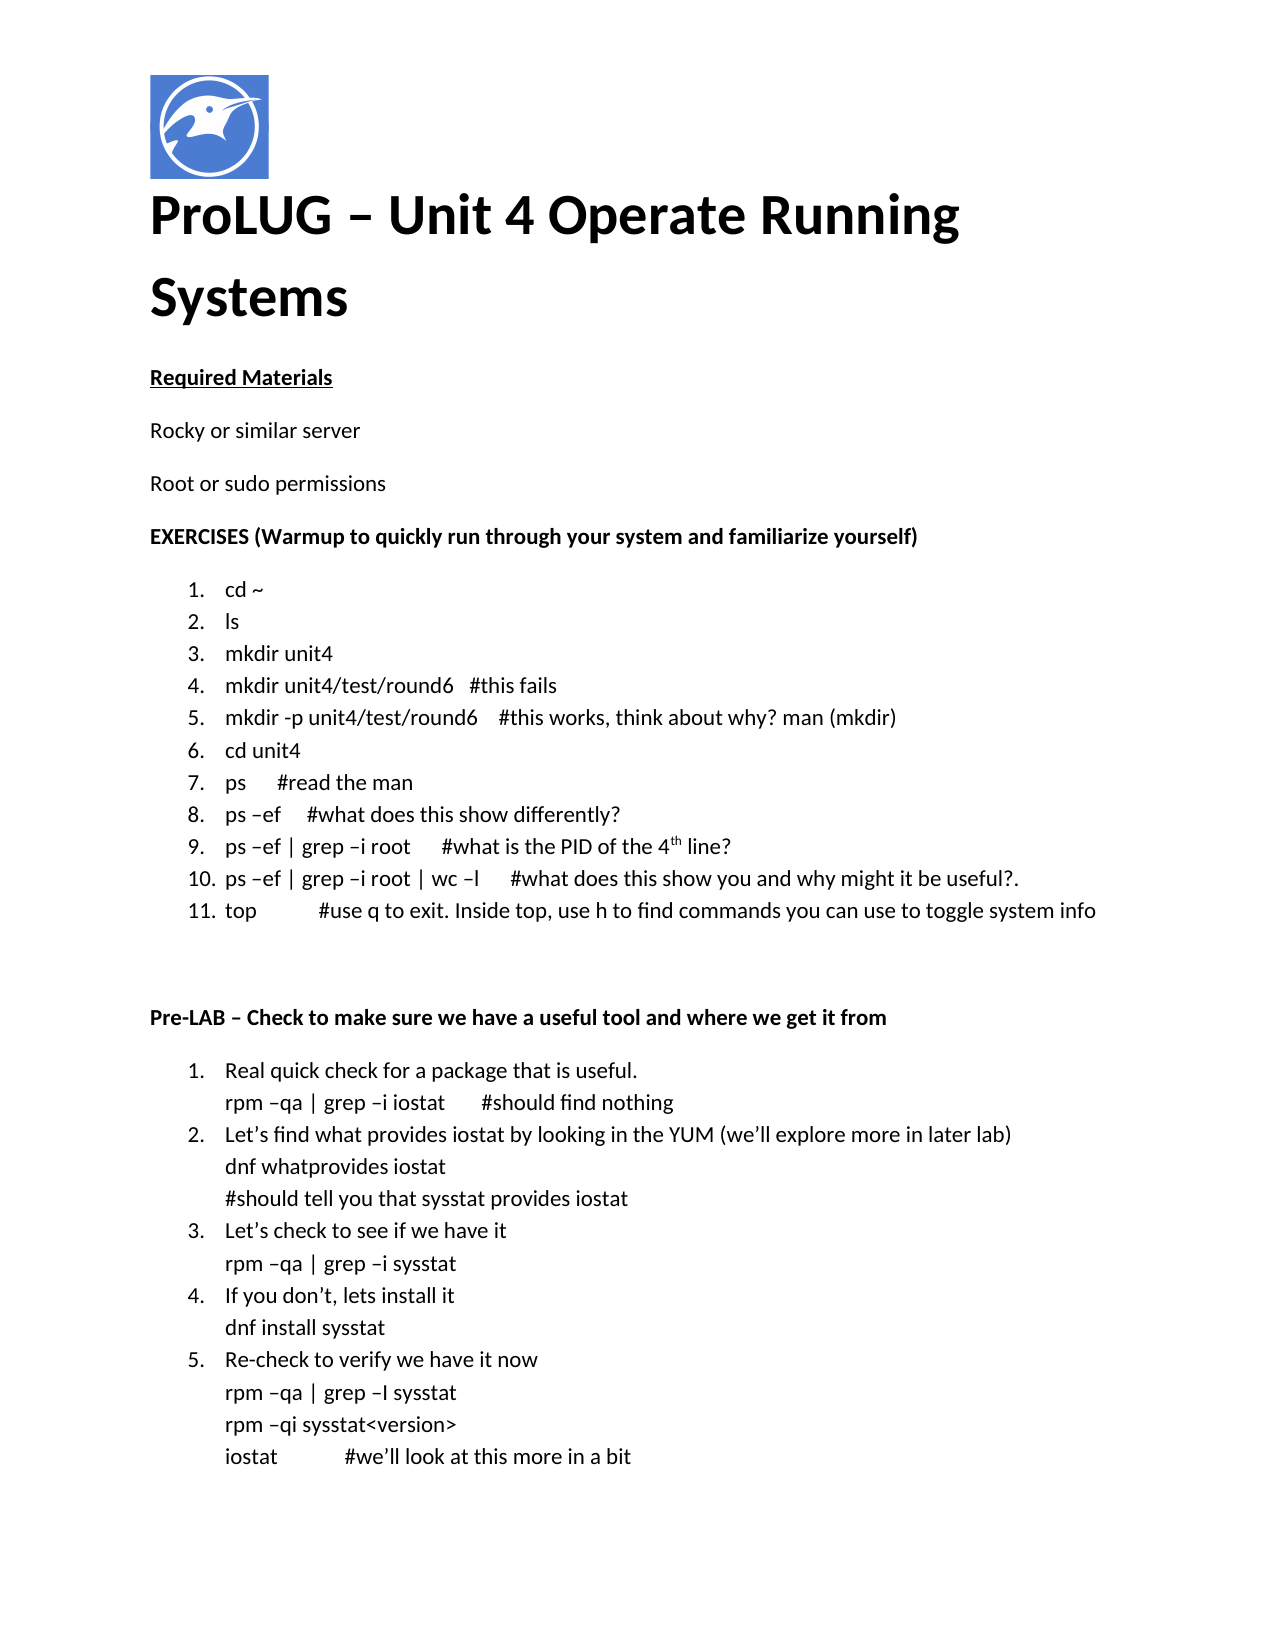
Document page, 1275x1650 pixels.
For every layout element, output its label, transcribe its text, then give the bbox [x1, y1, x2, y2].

list Re-check to verify we have it now [187, 1345, 1125, 1373]
list rpm –qi sysstat<version> [225, 1410, 1125, 1438]
list rpm –qa | grep –i sysstat [225, 1249, 1125, 1277]
list If you don’t, lets install it [187, 1281, 1125, 1309]
list cd unit4 [187, 736, 1125, 764]
text ProLUG – Unit 4 Operate Running Systems [150, 178, 1125, 331]
list ps –ef | grep –i root | wc –l #what does this show you and why might it be useful?. [187, 864, 1125, 892]
list dnf install sysstat [225, 1313, 1125, 1341]
list ps –ef #what does this show differently? [187, 800, 1125, 828]
list iostat #we’ll look at this more in a bit [225, 1442, 1125, 1470]
list rpm –qa | grep –i iostat #should find nothing [225, 1088, 1125, 1116]
list rpm –qa | grep –I sysstat [225, 1378, 1125, 1406]
list top #use q to exit. Inside top, use h to find commands you can use to toggle system info [187, 897, 1125, 925]
list Let’s find what provides iostat by looking in the YUM (we’ll explore more in later lab) [187, 1120, 1125, 1148]
picture [150, 75, 269, 179]
text Required Materials [150, 363, 1125, 391]
list ls [187, 607, 1125, 635]
text Root or sudo permissions [150, 469, 1125, 497]
list Let’s check to see if we have it [187, 1217, 1125, 1245]
list #should tell you that sysstat provides iostat [225, 1184, 1125, 1212]
list Real quick check for a package that is useful. [187, 1056, 1125, 1084]
list cd ~ [187, 575, 1125, 603]
list mkdir unit4 [187, 639, 1125, 667]
list ps –ef | grep –i root #what is the PID of the 4th line? [187, 832, 1125, 860]
list mkdir -p unit4/test/round6 #this works, think about why? man (mkdir) [187, 703, 1125, 732]
text Pre-LAB – Check to make sure we have a useful tool and where we get it from [150, 1003, 1125, 1031]
text Rocky or similar server [150, 416, 1125, 444]
list dnf whatprovides iostat [225, 1152, 1125, 1180]
list ps #read the man [187, 768, 1125, 796]
text EXERCISES (Warmup to quickly run through your system and familiarize yourself) [150, 522, 1125, 550]
list mkdir unit4/test/round6 #this fails [187, 671, 1125, 699]
